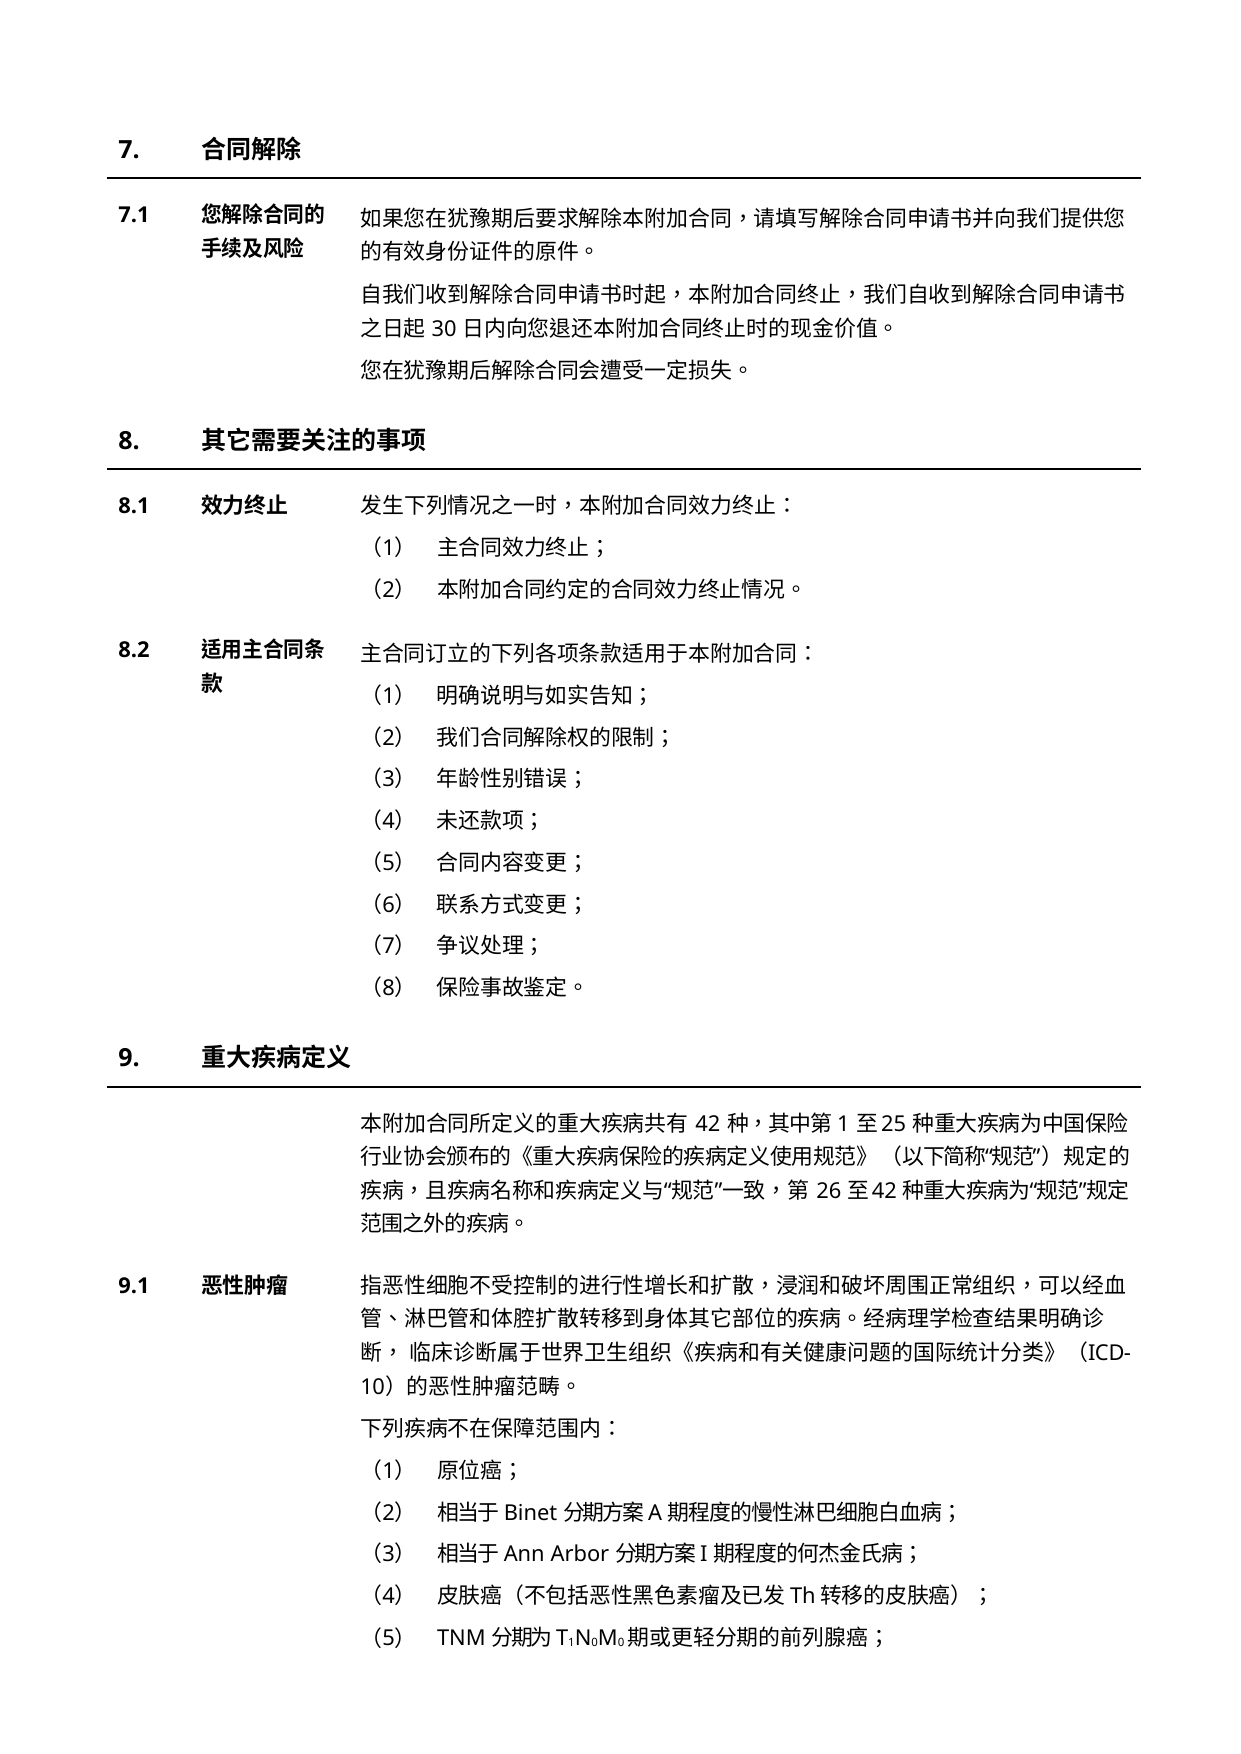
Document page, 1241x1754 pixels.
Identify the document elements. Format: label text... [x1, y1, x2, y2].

list 恶性肿瘤 指恶性细胞不受控制的进行性增长和扩散，浸润和破坏周围正常组织，可以经血 管、淋巴管和体腔扩散转移到身体其它部位的疾病。经病理学检查结果明确诊断， 临床诊断属于世界卫生组织《疾病和有关健康问题的国际统计分类》（ICD-10）的恶性肿瘤范畴。 [118, 1270, 1141, 1400]
list 相当于 Ann Arbor 分期方案 I 期程度的何杰金氏病； [360, 1538, 1153, 1568]
list 效力终止 发生下列情况之一时，本附加合同效力终止： [118, 490, 1153, 520]
subtitle 重大疾病定义 [118, 1040, 1153, 1074]
list 相当于 Binet 分期方案 A 期程度的慢性淋巴细胞白血病； [360, 1497, 1153, 1526]
text 下列疾病不在保障范围内： [360, 1413, 1153, 1443]
list 联系方式变更； [360, 889, 1153, 918]
subtitle 合同解除 [118, 131, 1153, 165]
list 明确说明与如实告知； [360, 680, 1153, 710]
list 皮肤癌（不包括恶性黑色素瘤及已发Th转移的皮肤癌）； [360, 1580, 1153, 1610]
list TNM 分期为 T1N0M0 期或更轻分期的前列腺癌； [360, 1622, 1153, 1653]
text 主合同订立的下列各项条款适用于本附加合同： [360, 638, 1153, 668]
list 年龄性别错误； [360, 763, 1153, 793]
subtitle 其它需要关注的事项 [118, 422, 1153, 457]
text 如果您在犹豫期后要求解除本附加合同，请填写解除合同申请书并向我们提供您的有效身份证件的原件。 [360, 203, 1130, 266]
subtitle 您解除合同的手续及风险 [118, 199, 332, 262]
text 本附加合同所定义的重大疾病共有 42 种，其中第 1 至 25 种重大疾病为中国保险行业协会颁布的《重大疾病保险的疾病定义使用规范》（以下简称“规范”）规定的疾病，且疾病名称和疾病定义与“规范”一致，第 26 至 42 种重大疾病为“规范”规定范围之外的疾病。 [360, 1107, 1130, 1238]
text 自我们收到解除合同申请书时起，本附加合同终止，我们自收到解除合同申请书之日起 30 日内向您退还本附加合同终止时的现金价值。 [360, 279, 1130, 342]
list 争议处理； [360, 931, 1153, 960]
subtitle 适用主合同条款 [118, 634, 332, 698]
list 合同内容变更； [360, 847, 1153, 877]
list 未还款项； [360, 805, 1153, 835]
list 本附加合同约定的合同效力终止情况。 [360, 574, 1153, 603]
list 我们合同解除权的限制； [360, 722, 1153, 751]
list 主合同效力终止； [360, 532, 1153, 562]
list 原位癌； [360, 1455, 1153, 1485]
list 保险事故鉴定。 [360, 972, 1153, 1002]
text 您在犹豫期后解除合同会遭受一定损失。 [360, 355, 1153, 385]
